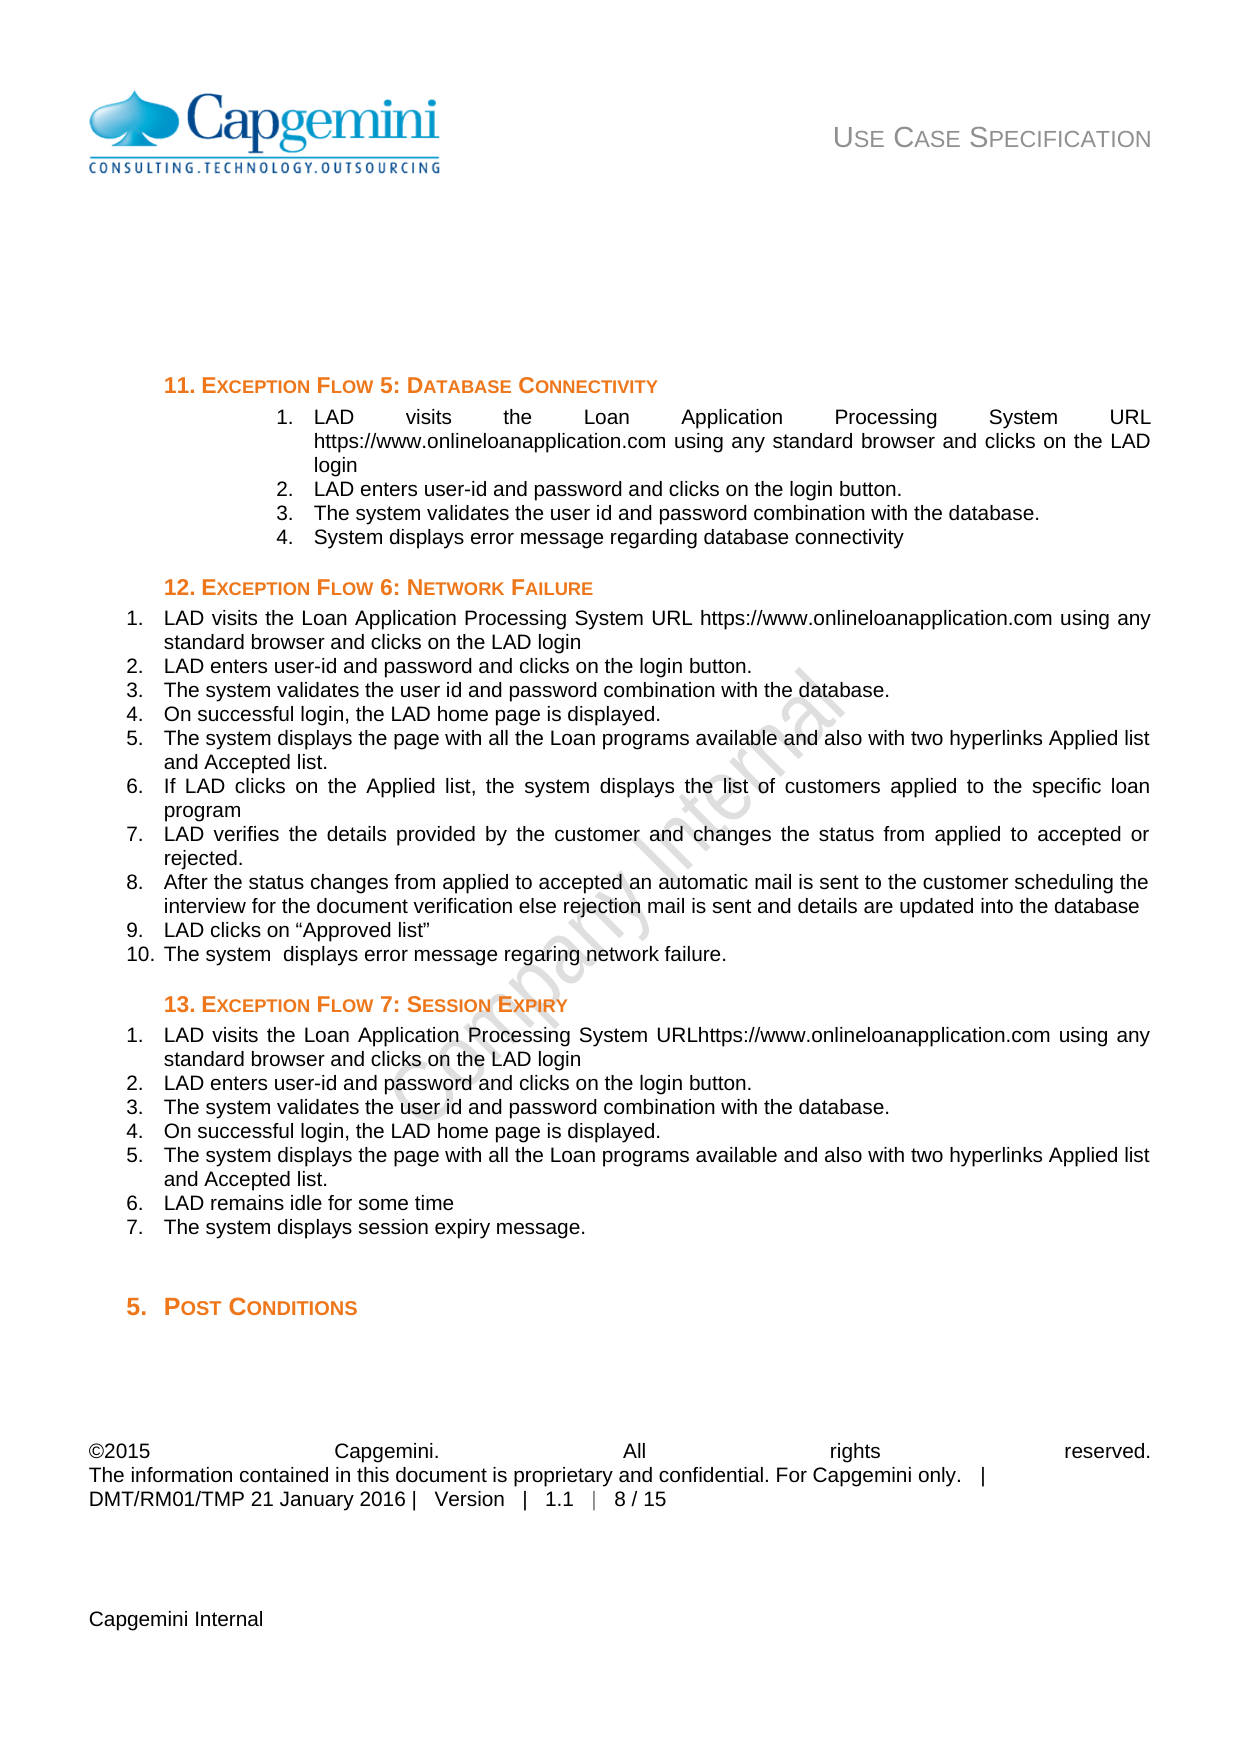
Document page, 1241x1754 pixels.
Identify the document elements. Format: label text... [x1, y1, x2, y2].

list The system validates the user id and password combination with the database. [126, 678, 1152, 702]
list LAD visits the Loan Application Processing System URL https://www.onlineloanapplication.com using any standard browser and clicks on the LAD login [126, 606, 1152, 654]
list LAD enters user-id and password and clicks on the login button. [126, 1071, 1152, 1095]
subtitle Post Conditions [126, 1292, 1152, 1321]
list If LAD clicks on the Applied list, the system displays the list of customers applied to the specific loan program [126, 774, 1152, 822]
list LAD visits the Loan Application Processing System URL https://www.onlineloanapplication.com using any standard browser and clicks on the LAD login [276, 405, 1152, 477]
picture [87, 89, 443, 177]
list The system validates the user id and password combination with the database. [276, 501, 1152, 524]
list LAD enters user-id and password and clicks on the login button. [276, 477, 1152, 501]
list The system validates the user id and password combination with the database. [126, 1095, 1152, 1119]
list The system displays session expiry message. [126, 1215, 1152, 1239]
list The system displays the page with all the Loan programs available and also with two hyperlinks Applied list and Accepted list. [126, 726, 1152, 774]
subtitle Exception Flow 7: Session Expiry [164, 991, 1152, 1017]
subtitle Exception Flow 6: Network Failure [164, 573, 1152, 600]
list The system displays the page with all the Loan programs available and also with two hyperlinks Applied list and Accepted list. [126, 1143, 1152, 1191]
list LAD remains idle for some time [126, 1191, 1152, 1215]
list LAD verifies the details provided by the customer and changes the status from applied to accepted or rejected. [126, 822, 1152, 870]
list On successful login, the LAD home page is displayed. [126, 702, 1152, 726]
list On successful login, the LAD home page is displayed. [126, 1119, 1152, 1143]
subtitle Exception Flow 5: Database Connectivity [164, 372, 1152, 398]
list LAD enters user-id and password and clicks on the login button. [126, 654, 1152, 678]
list After the status changes from applied to accepted an automatic mail is sent to the customer scheduling the interview for the document verification else rejection mail is sent and details are updated into the database [126, 870, 1152, 918]
list The system displays error message regaring network failure. [126, 942, 1152, 966]
list LAD clicks on “Approved list” [126, 918, 1152, 942]
list LAD visits the Loan Application Processing System URLhttps://www.onlineloanapplication.com using any standard browser and clicks on the LAD login [126, 1023, 1152, 1071]
list System displays error message regarding database connectivity [276, 524, 1152, 548]
